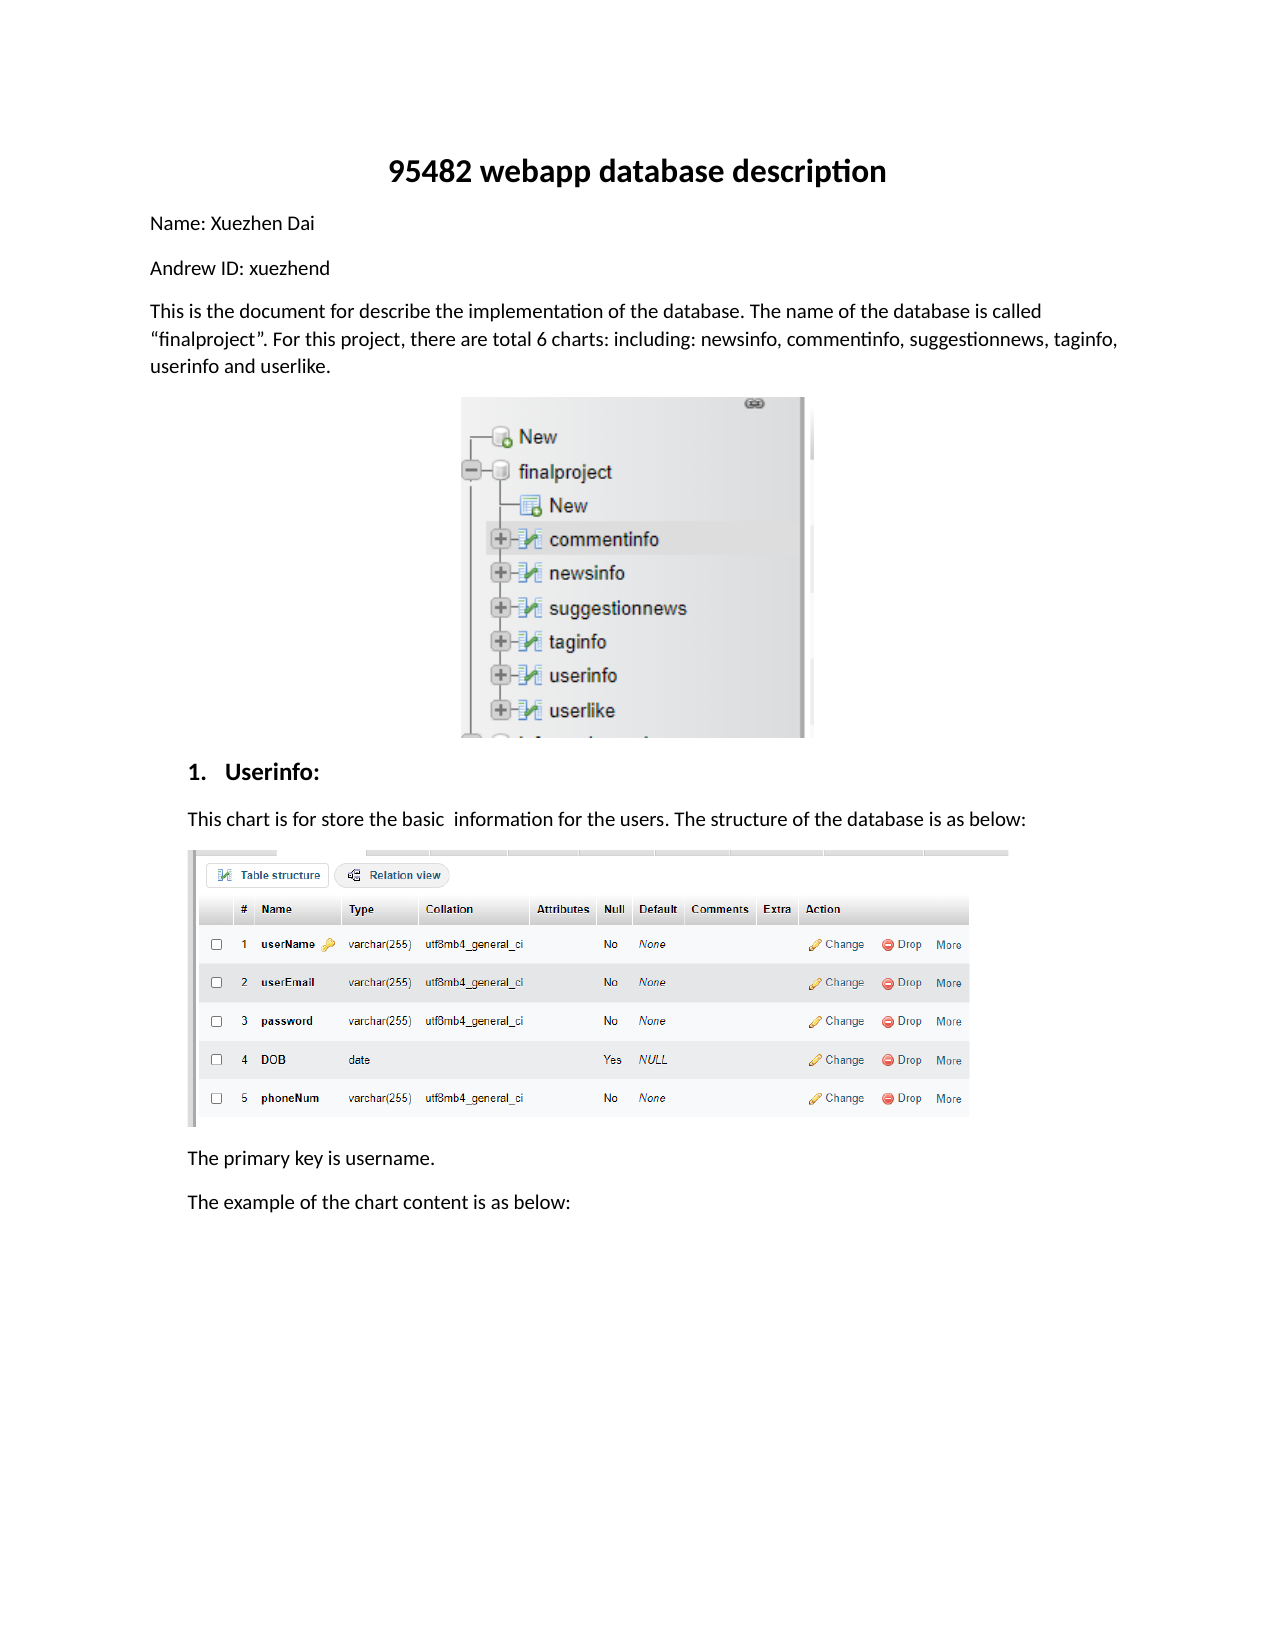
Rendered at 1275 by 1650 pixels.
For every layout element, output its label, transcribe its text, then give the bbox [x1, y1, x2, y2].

text 95482 webapp database description [150, 150, 1125, 191]
text The example of the chart content is as below: [187, 1189, 1125, 1214]
picture [187, 850, 1009, 1127]
text This chart is for store the basic information for the users. The structure of the database is as below: [187, 806, 1125, 831]
picture [461, 397, 814, 738]
text Name: Xuezhen Dai [150, 211, 1125, 236]
list Userinfo: [187, 756, 1125, 787]
text The primary key is username. [187, 1145, 1125, 1171]
text This is the document for describe the implementation of the database. The name of the database is called “finalproject”. For this project, there are total 6 charts: including: newsinfo, commentinfo, suggestionnews, taginfo, userinfo and userlike. [150, 299, 1125, 379]
text Andrew ID: xuezhend [150, 255, 1125, 280]
